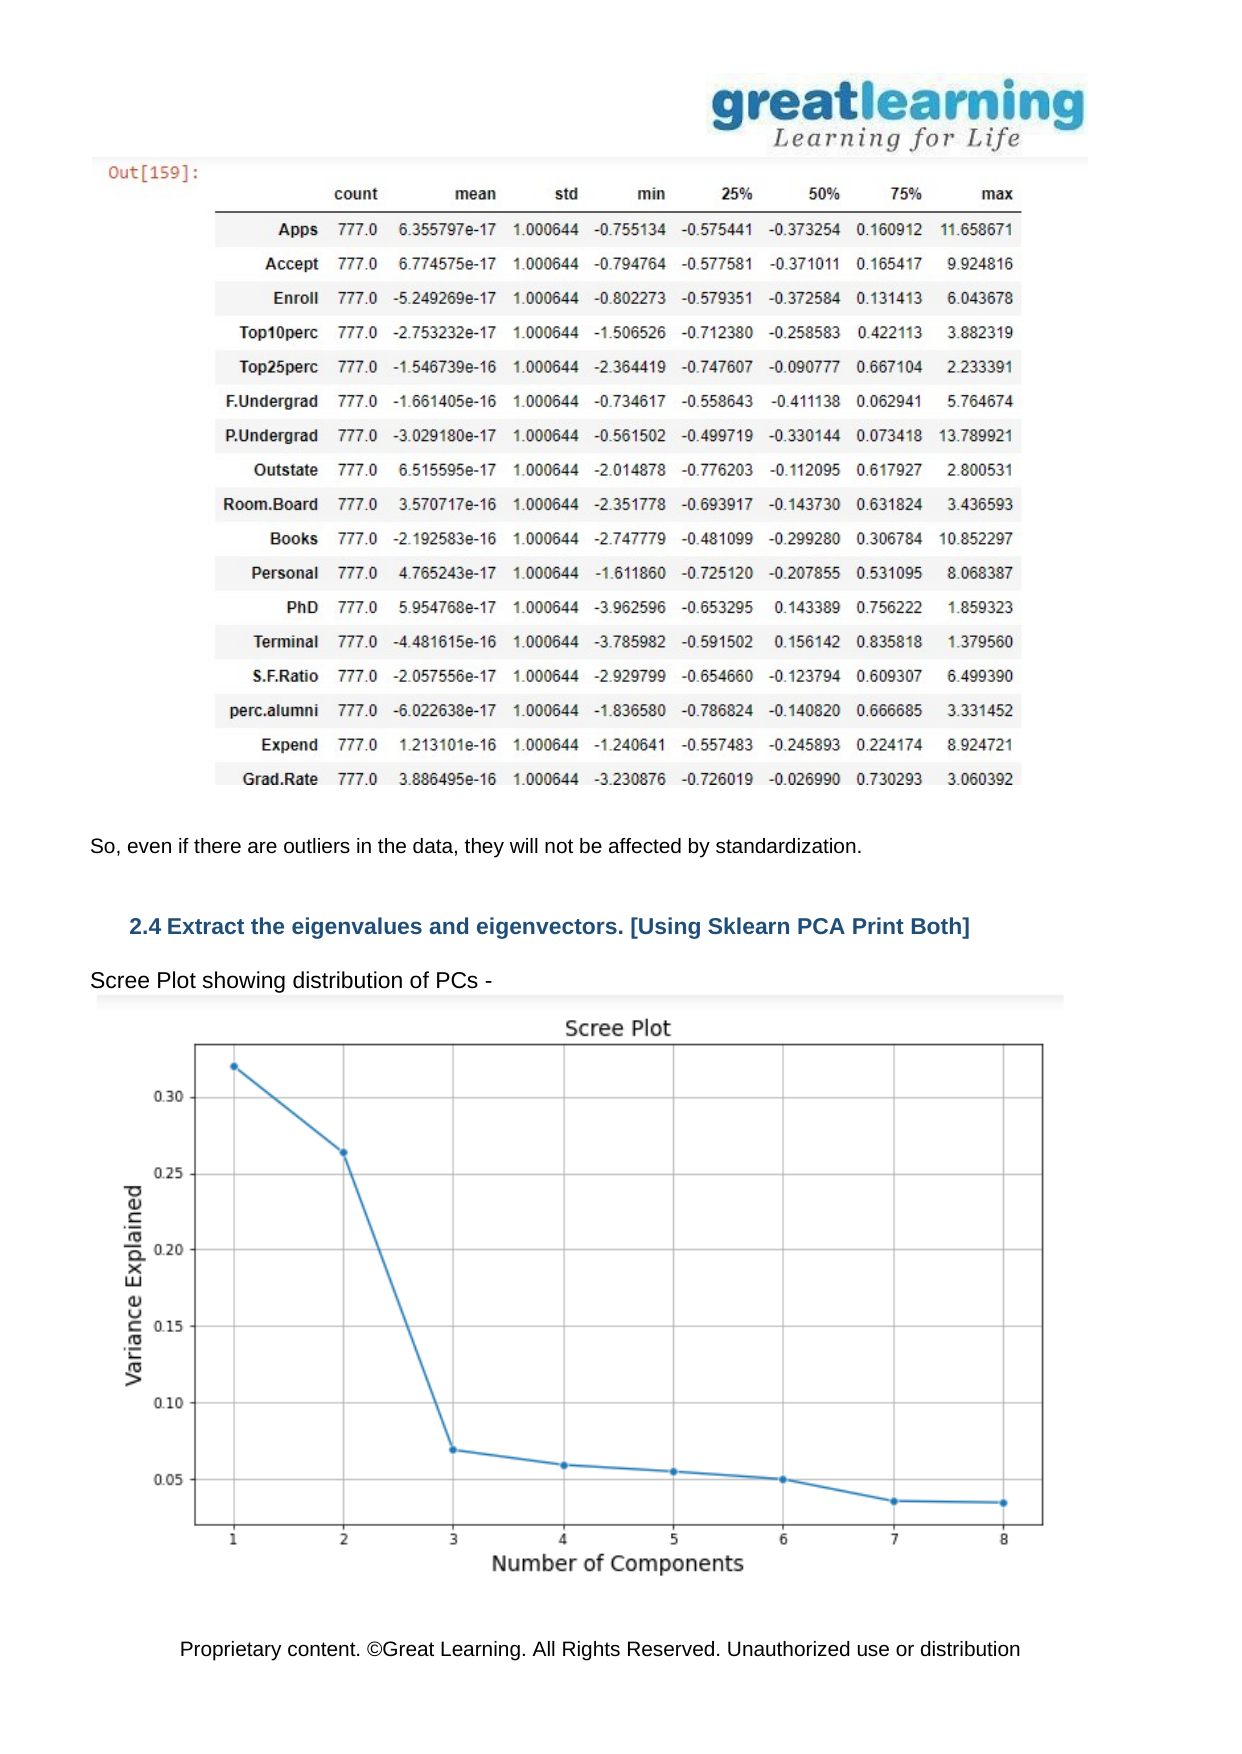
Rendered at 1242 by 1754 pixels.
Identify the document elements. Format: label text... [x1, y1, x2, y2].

picture [91, 157, 1089, 785]
picture [705, 73, 1089, 156]
picture [96, 995, 1064, 1587]
list Extract the eigenvalues and eigenvectors. [Using Sklearn PCA Print Both] [129, 913, 1121, 939]
text Scree Plot showing distribution of PCs - [90, 967, 1121, 994]
text So, even if there are outliers in the data, they will not be affected by standardization. [90, 834, 1118, 858]
